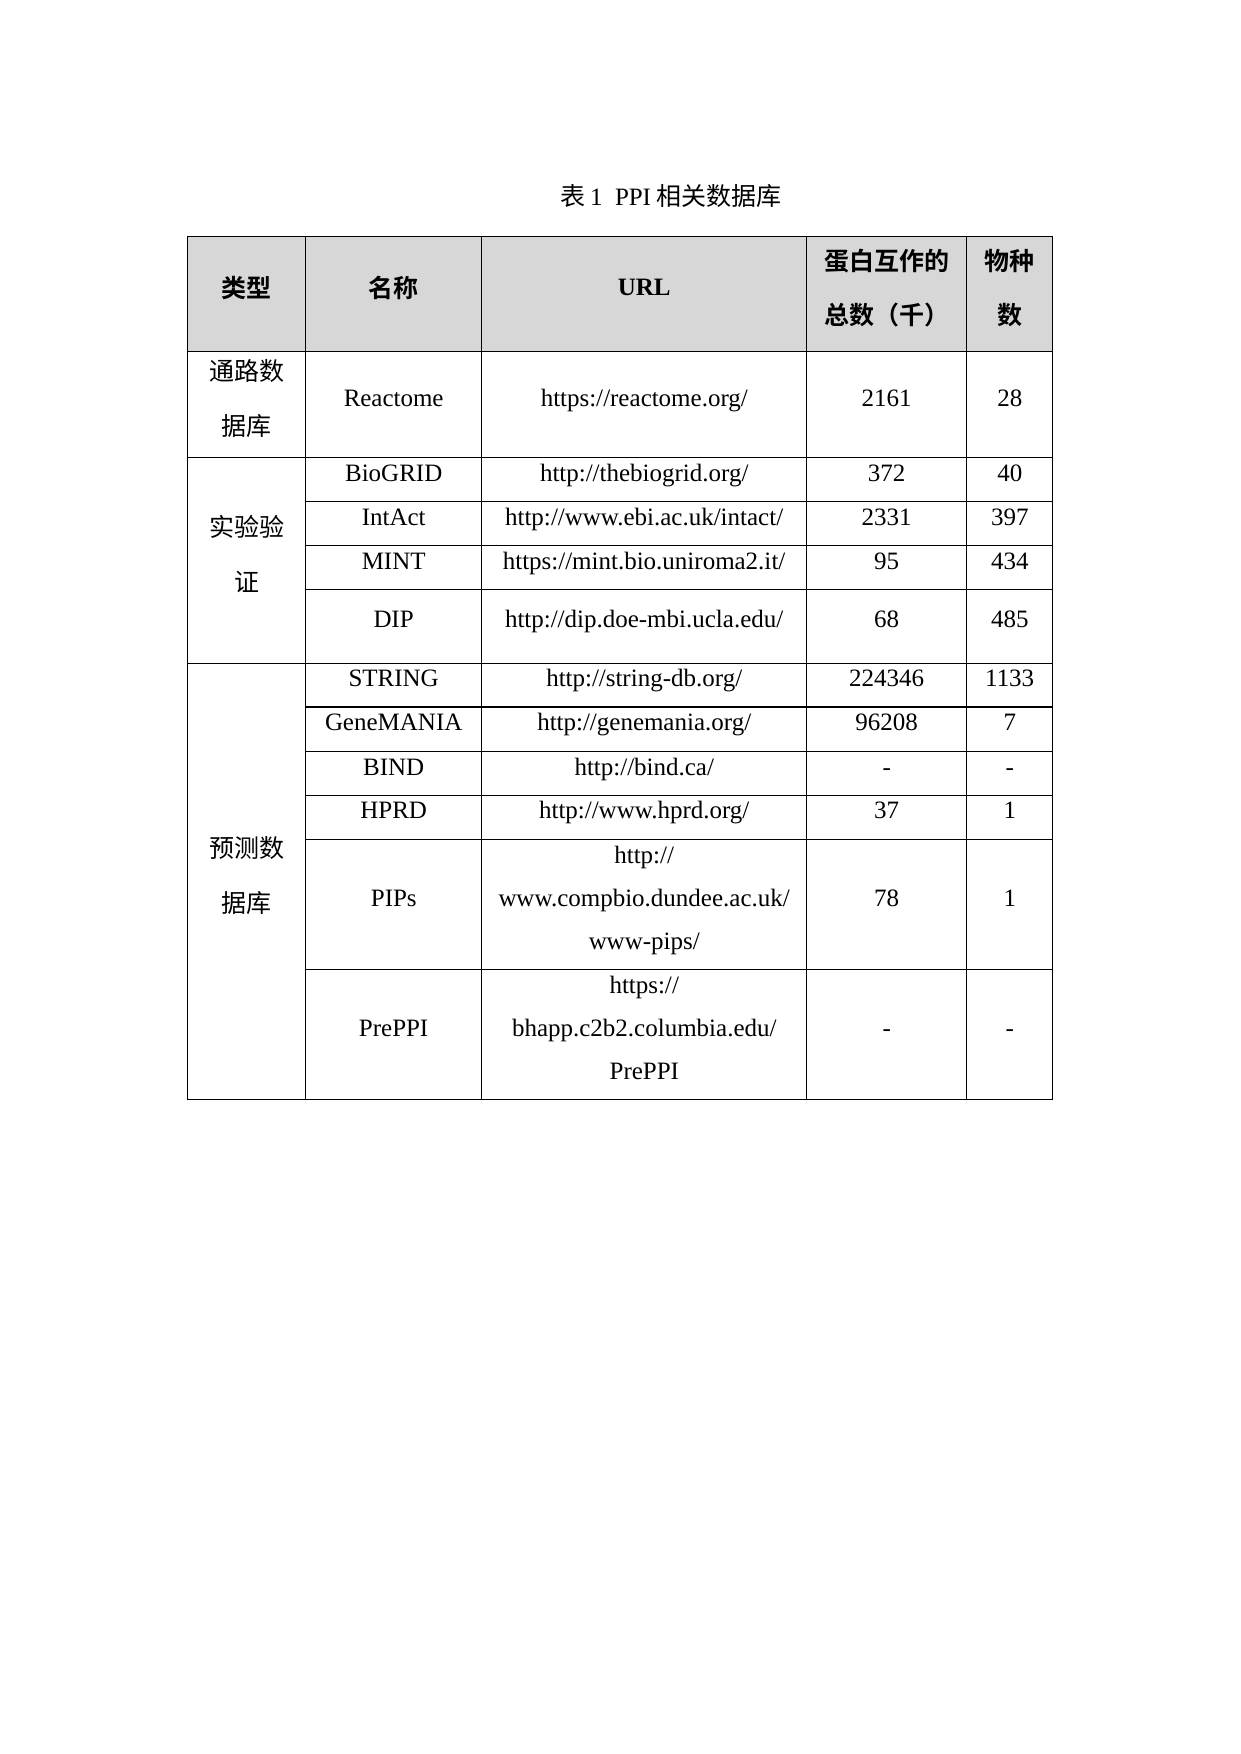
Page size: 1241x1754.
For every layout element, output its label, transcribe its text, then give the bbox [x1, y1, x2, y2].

table_cell 485 [967, 590, 1052, 662]
table_cell 2161 [807, 352, 966, 457]
table_header 物种数 [967, 237, 1052, 351]
table_cell http://bind.ca/ [482, 752, 806, 794]
table_header 蛋白互作的总数（千） [807, 237, 966, 351]
table_cell http://dip.doe-mbi.ucla.edu/ [482, 590, 806, 662]
table_cell 1 [967, 796, 1052, 839]
table_cell - [967, 752, 1052, 794]
table_cell 37 [807, 796, 966, 839]
table_cell http://www.ebi.ac.uk/intact/ [482, 502, 806, 545]
table_cell STRING [306, 664, 481, 706]
table_cell 96208 [807, 708, 966, 751]
table_cell https://reactome.org/ [482, 352, 806, 457]
table_header 类型 [188, 237, 305, 351]
table_cell 28 [967, 352, 1052, 457]
table_cell DIP [306, 590, 481, 662]
table_cell 434 [967, 546, 1052, 589]
table_cell 224346 [807, 664, 966, 706]
table_cell MINT [306, 546, 481, 589]
table_cell Reactome [306, 352, 481, 457]
table_cell 40 [967, 458, 1052, 501]
table_cell 预测数据库 [188, 664, 305, 1099]
table_cell BioGRID [306, 458, 481, 501]
table_cell 7 [967, 708, 1052, 751]
table_cell http://www.compbio.dundee.ac.uk/www-pips/ [482, 840, 806, 969]
table_cell PrePPI [306, 970, 481, 1099]
table_cell http://genemania.org/ [482, 708, 806, 751]
table_cell 397 [967, 502, 1052, 545]
table_cell - [807, 752, 966, 794]
table_cell 2331 [807, 502, 966, 545]
table_cell HPRD [306, 796, 481, 839]
table_cell 1133 [967, 664, 1052, 706]
table_cell - [967, 970, 1052, 1099]
table_cell BIND [306, 752, 481, 794]
table_cell 实验验证 [188, 458, 305, 662]
table_cell https://mint.bio.uniroma2.it/ [482, 546, 806, 589]
table_cell - [807, 970, 966, 1099]
table_cell http://www.hprd.org/ [482, 796, 806, 839]
table_cell 95 [807, 546, 966, 589]
table_cell 68 [807, 590, 966, 662]
table_cell https://bhapp.c2b2.columbia.edu/PrePPI [482, 970, 806, 1099]
table_cell 78 [807, 840, 966, 969]
table_cell http://thebiogrid.org/ [482, 458, 806, 501]
table_header 名称 [306, 237, 481, 351]
table_cell 1 [967, 840, 1052, 969]
table_cell PIPs [306, 840, 481, 969]
text 表1 PPI相关数据库 [187, 162, 1053, 227]
table_cell GeneMANIA [306, 708, 481, 751]
table_cell http://string-db.org/ [482, 664, 806, 706]
table_header URL [482, 237, 806, 351]
table_cell 通路数据库 [188, 352, 305, 457]
table_cell IntAct [306, 502, 481, 545]
table_cell 372 [807, 458, 966, 501]
